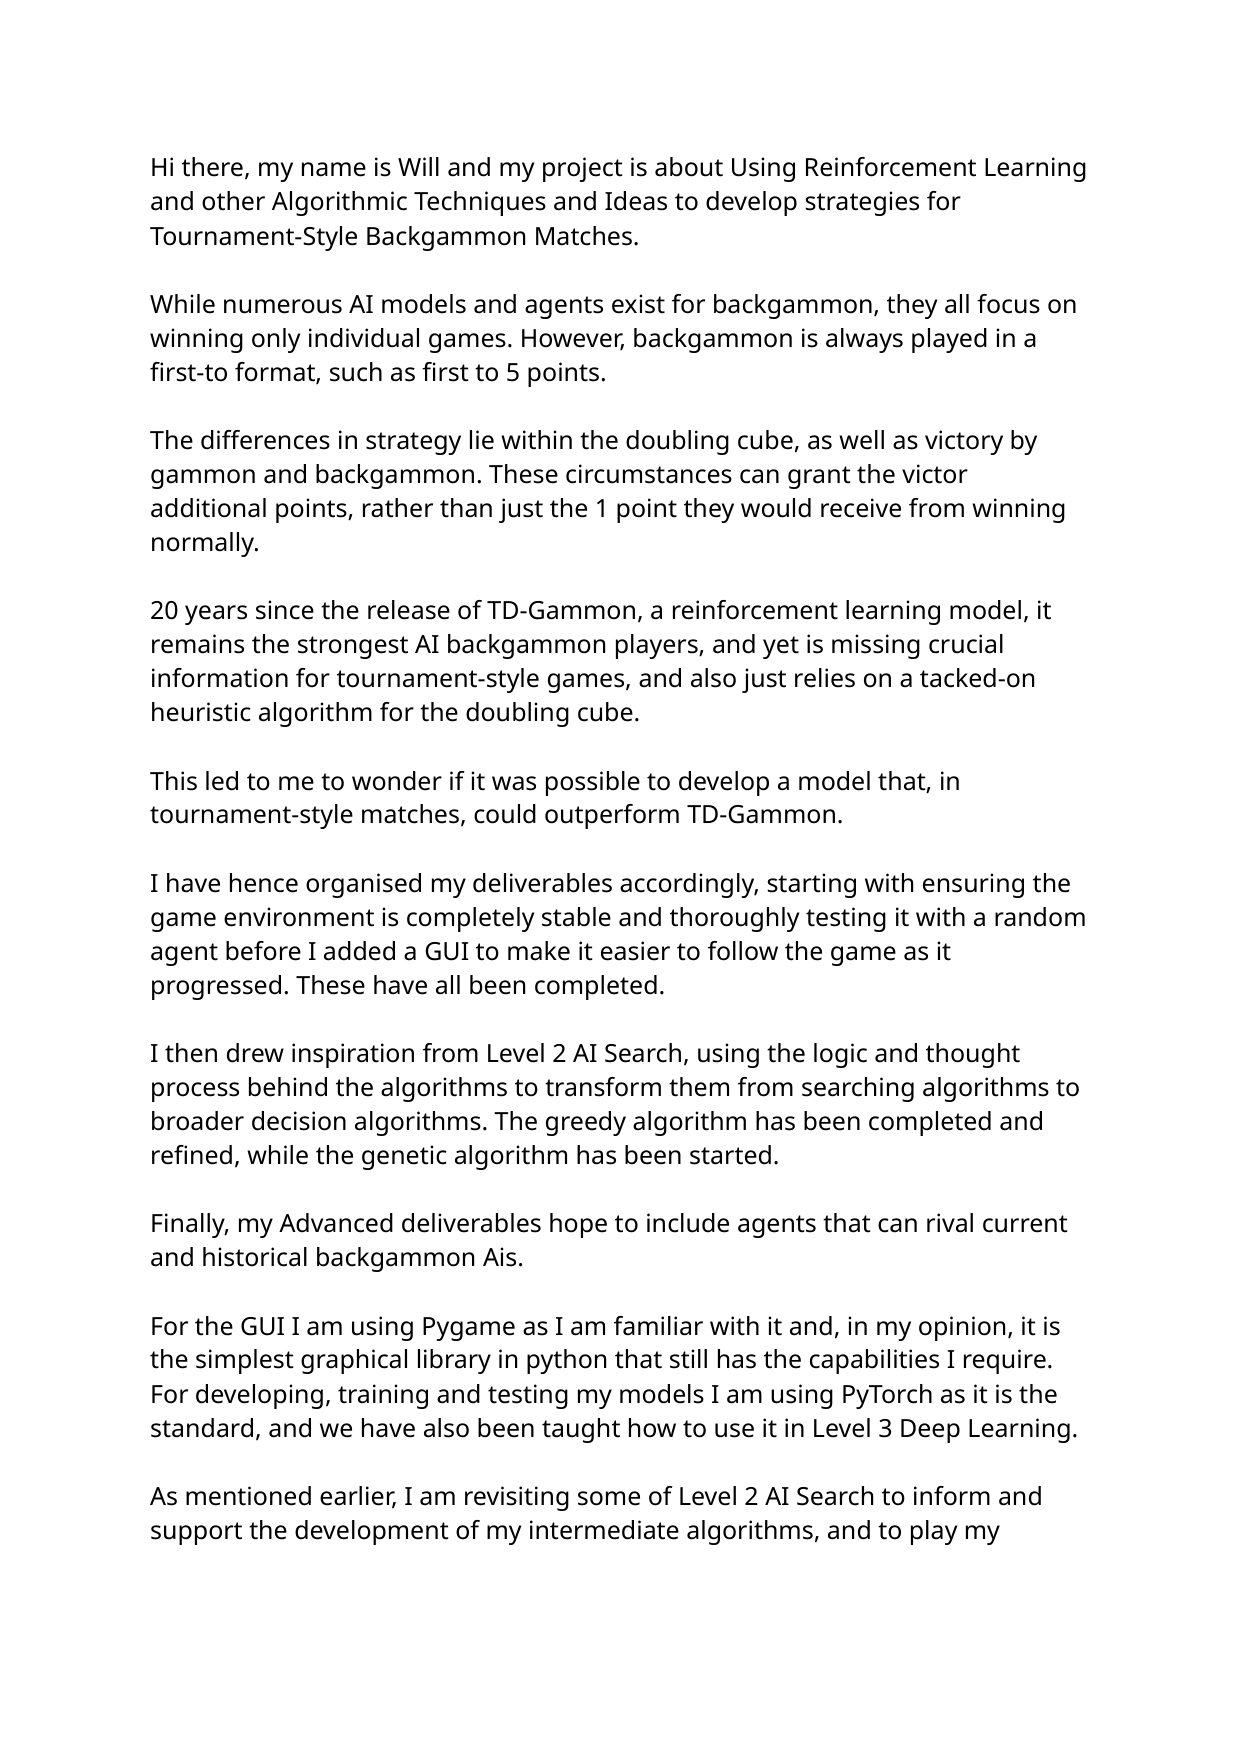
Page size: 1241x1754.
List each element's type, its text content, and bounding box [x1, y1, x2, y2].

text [150, 1478, 1090, 1547]
text 20 years since the release of TD-Gammon, a reinforcement learning model, it remains the strongest AI backgammon players, and yet is missing crucial information for tournament-style games, and also just relies on a tacked-on heuristic algorithm for the doubling cube. [150, 593, 1090, 729]
text I then drew inspiration from Level 2 AI Search, using the logic and thought process behind the algorithms to transform them from searching algorithms to broader decision algorithms. The greedy algorithm has been completed and refined, while the genetic algorithm has been started. [150, 1036, 1090, 1172]
text Hi there, my name is Will and my project is about Using Reinforcement Learning and other Algorithmic Techniques and Ideas to develop strategies for Tournament-Style Backgammon Matches. [150, 150, 1090, 252]
text This led to me to wonder if it was possible to develop a model that, in tournament-style matches, could outperform TD-Gammon. [150, 763, 1090, 831]
text The differences in strategy lie within the doubling cube, as well as victory by gammon and backgammon. These circumstances can grant the victor additional points, rather than just the 1 point they would receive from winning normally. [150, 422, 1090, 559]
text For the GUI I am using Pygame as I am familiar with it and, in my opinion, it is the simplest graphical library in python that still has the capabilities I require. For developing, training and testing my models I am using PyTorch as it is the standard, and we have also been taught how to use it in Level 3 Deep Learning. [150, 1308, 1090, 1444]
text I have hence organised my deliverables accordingly, starting with ensuring the game environment is completely stable and thoroughly testing it with a random agent before I added a GUI to make it easier to follow the game as it progressed. These have all been completed. [150, 865, 1090, 1002]
text While numerous AI models and agents exist for backgammon, they all focus on winning only individual games. However, backgammon is always played in a first-to format, such as first to 5 points. [150, 286, 1090, 388]
text Finally, my Advanced deliverables hope to include agents that can rival current and historical backgammon Ais. [150, 1206, 1090, 1274]
